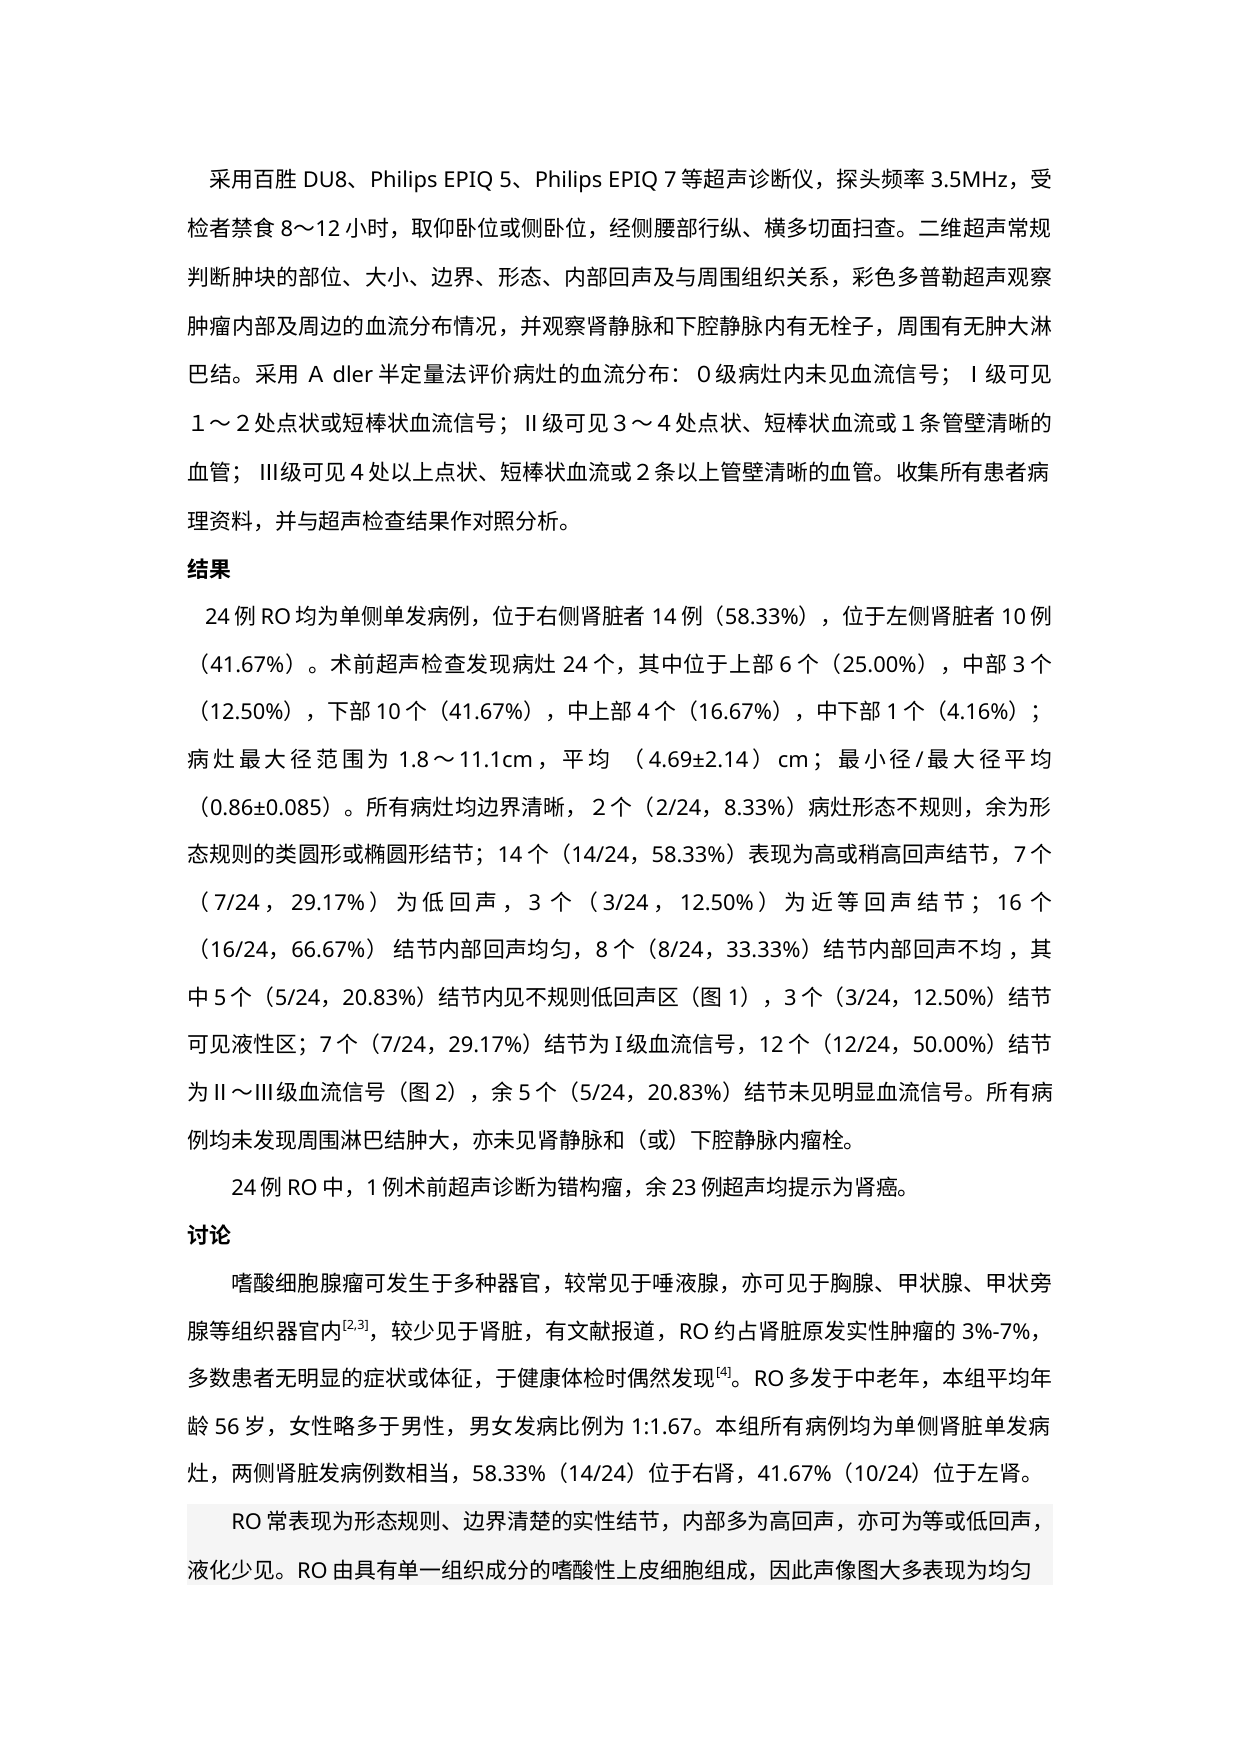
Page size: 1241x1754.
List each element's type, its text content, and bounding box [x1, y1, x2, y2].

text 结果 [187, 552, 1053, 583]
text 采用百胜DU8、Philips EPIQ 5、Philips EPIQ 7等超声诊断仪，探头频率3.5MHz，受检者禁食8～12小时，取仰卧位或侧卧位，经侧腰部行纵、横多切面扫查。二维超声常规判断肿块的部位、大小、边界、形态、内部回声及与周围组织关系，彩色多普勒超声观察肿瘤内部及周边的血流分布情况，并观察肾静脉和下腔静脉内有无栓子，周围有无肿大淋巴结。采用 Ａdler半定量法评价病灶的血流分布：０级病灶内未见血流信号；Ⅰ级可见１～２处点状或短棒状血流信号；Ⅱ级可见３～４处点状、短棒状血流或１条管壁清晰的血管； Ⅲ级可见４处以上点状、短棒状血流或２条以上管壁清晰的血管。收集所有患者病理资料，并与超声检查结果作对照分析。 [187, 162, 1053, 536]
text 24例RO均为单侧单发病例，位于右侧肾脏者14例（58.33%），位于左侧肾脏者10例（41.67%）。术前超声检查发现病灶24个，其中位于上部6个（25.00%），中部3个（12.50%），下部10个（41.67%），中上部4个（16.67%），中下部1个（4.16%）；病灶最大径范围为1.8～11.1cm，平均 （4.69±2.14）cm；最小径/最大径平均（0.86±0.085）。所有病灶均边界清晰，２个（2/24，8.33%）病灶形态不规则，余为形态规则的类圆形或椭圆形结节；14个（14/24，58.33%）表现为高或稍高回声结节，7个（7/24，29.17%）为低回声，3个（3/24，12.50%）为近等回声结节；16个（16/24，66.67%） 结节内部回声均匀，8个（8/24，33.33%）结节内部回声不均 ，其中5个（5/24，20.83%）结节内见不规则低回声区（图1），3个（3/24，12.50%）结节可见液性区；7个（7/24，29.17%）结节为I级血流信号，12个（12/24，50.00%）结节为Ⅱ～Ⅲ级血流信号（图2），余5个（5/24，20.83%）结节未见明显血流信号。所有病例均未发现周围淋巴结肿大，亦未见肾静脉和（或）下腔静脉内瘤栓。 [187, 599, 1053, 1154]
text 24例RO中，1例术前超声诊断为错构瘤，余23例超声均提示为肾癌。 [187, 1170, 1053, 1202]
text 讨论 [187, 1218, 1053, 1250]
text 嗜酸细胞腺瘤可发生于多种器官，较常见于唾液腺，亦可见于胸腺、甲状腺、甲状旁腺等组织器官内[2,3]，较少见于肾脏，有文献报道，RO约占肾脏原发实性肿瘤的3%-7%，多数患者无明显的症状或体征，于健康体检时偶然发现[4]。RO多发于中老年，本组平均年龄56岁，女性略多于男性，男女发病比例为1:1.67。本组所有病例均为单侧肾脏单发病灶，两侧肾脏发病例数相当，58.33%（14/24）位于右肾，41.67%（10/24）位于左肾。 [187, 1266, 1053, 1488]
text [187, 1504, 1053, 1585]
